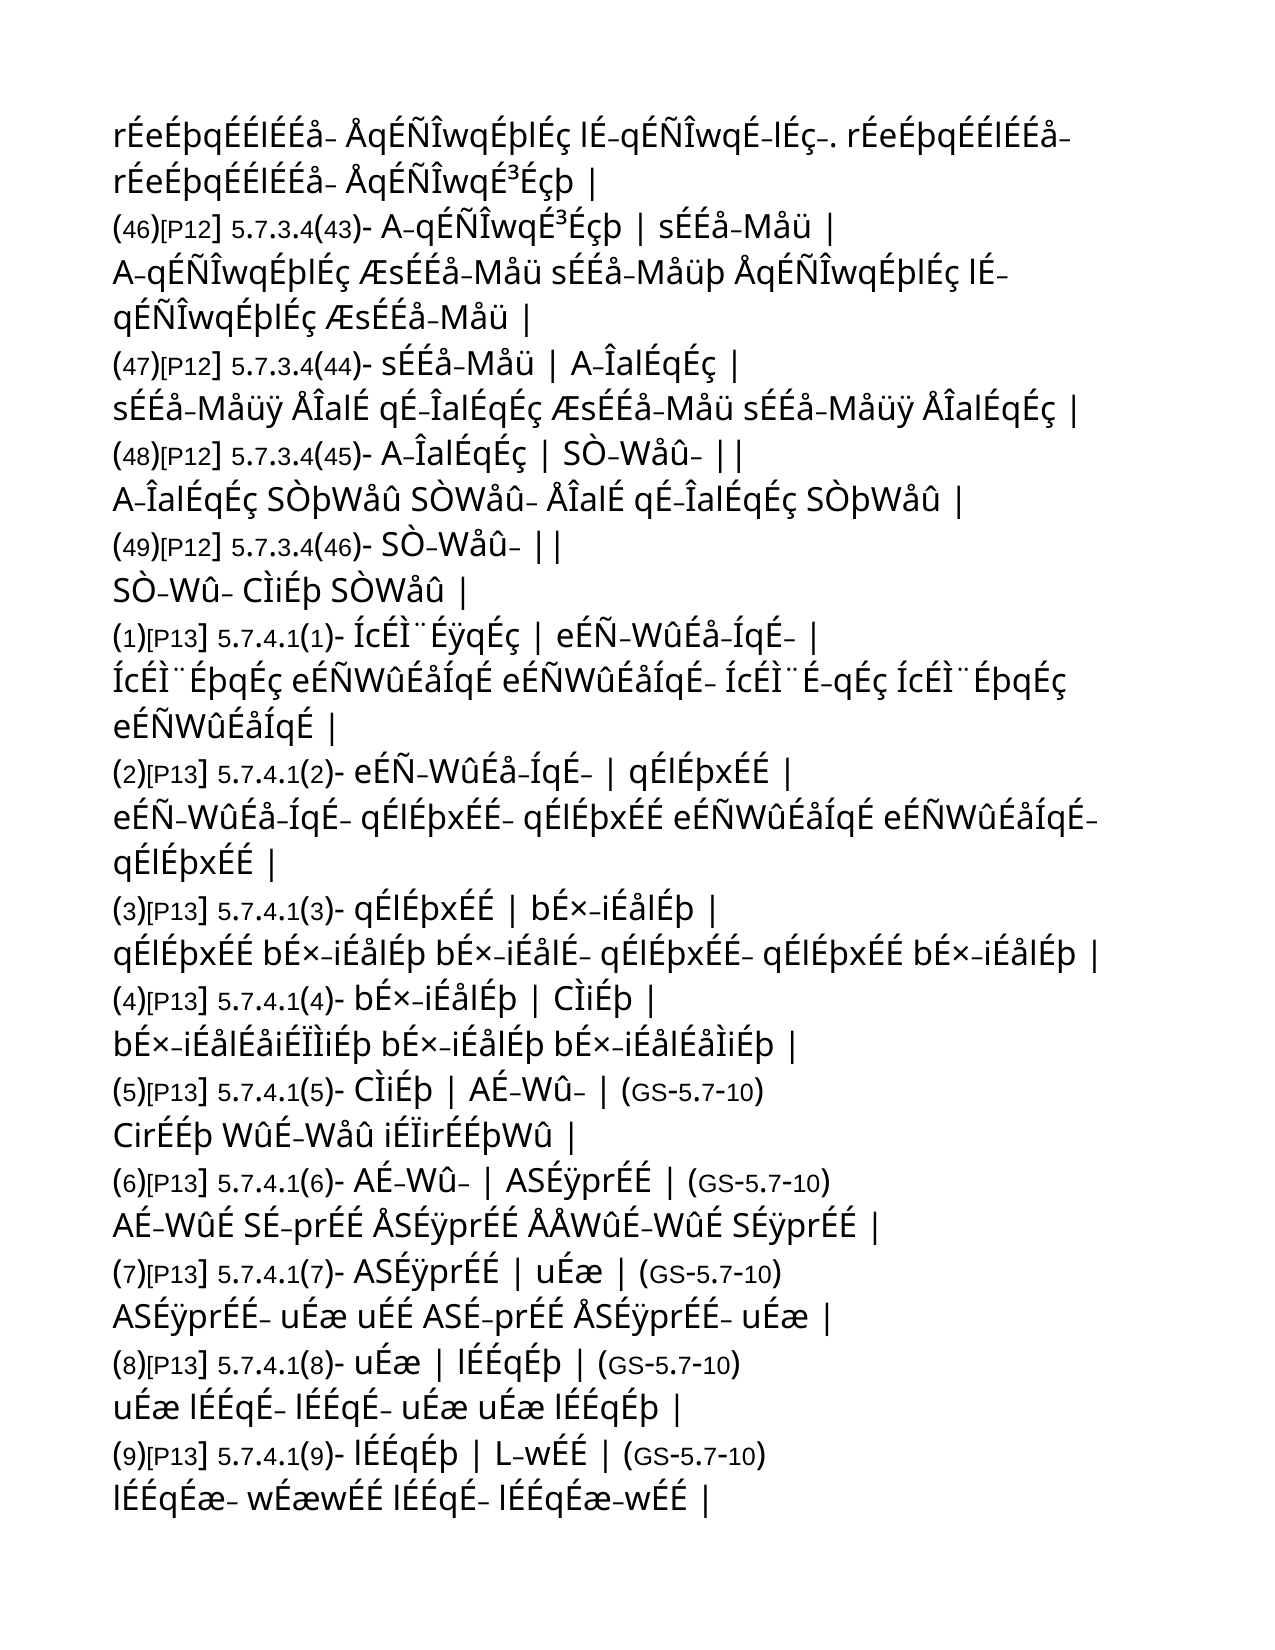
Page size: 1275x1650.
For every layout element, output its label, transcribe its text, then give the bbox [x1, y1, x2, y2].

text (8)[P13] 5.7.4.1(8)- uÉæ | lÉÉqÉþ | (GS-5.7-10) [112, 1338, 1163, 1384]
text ASÉÿprÉÉ– uÉæ uÉÉ ASÉ–prÉÉ ÅSÉÿprÉÉ– uÉæ | [112, 1293, 1163, 1338]
text (48)[P12] 5.7.3.4(45)- A–ÎalÉqÉç | SÒ–Wåû– || [112, 430, 1163, 476]
text (1)[P13] 5.7.4.1(1)- ÍcÉÌ¨ÉÿqÉç | eÉÑ–WûÉå–ÍqÉ– | [112, 612, 1163, 657]
text (6)[P13] 5.7.4.1(6)- AÉ–Wû– | ASÉÿprÉÉ | (GS-5.7-10) [112, 1157, 1163, 1202]
text (7)[P13] 5.7.4.1(7)- ASÉÿprÉÉ | uÉæ | (GS-5.7-10) [112, 1248, 1163, 1293]
text (2)[P13] 5.7.4.1(2)- eÉÑ–WûÉå–ÍqÉ– | qÉlÉþxÉÉ | [112, 748, 1163, 793]
text (49)[P12] 5.7.3.4(46)- SÒ–Wåû– || [112, 521, 1163, 566]
text (47)[P12] 5.7.3.4(44)- sÉÉå–Måü | A–ÎalÉqÉç | [112, 339, 1163, 385]
text eÉÑ–WûÉå–ÍqÉ– qÉlÉþxÉÉ– qÉlÉþxÉÉ eÉÑWûÉåÍqÉ eÉÑWûÉåÍqÉ– qÉlÉþxÉÉ | [112, 793, 1163, 884]
text lÉÉqÉæ– wÉæwÉÉ lÉÉqÉ– lÉÉqÉæ–wÉÉ | [112, 1475, 1163, 1520]
text (9)[P13] 5.7.4.1(9)- lÉÉqÉþ | L–wÉÉ | (GS-5.7-10) [112, 1429, 1163, 1475]
text (3)[P13] 5.7.4.1(3)- qÉlÉþxÉÉ | bÉ×–iÉålÉþ | [112, 884, 1163, 930]
text sÉÉå–Måüÿ ÅÎalÉ qÉ–ÎalÉqÉç ÆsÉÉå–Måü sÉÉå–Måüÿ ÅÎalÉqÉç | [112, 385, 1163, 430]
text qÉlÉþxÉÉ bÉ×–iÉålÉþ bÉ×–iÉålÉ– qÉlÉþxÉÉ– qÉlÉþxÉÉ bÉ×–iÉålÉþ | [112, 930, 1163, 975]
text CirÉÉþ WûÉ–Wåû iÉÏirÉÉþWû | [112, 1111, 1163, 1157]
text A–qÉÑÎwqÉþlÉç ÆsÉÉå–Måü sÉÉå–Måüþ ÅqÉÑÎwqÉþlÉç lÉ–qÉÑÎwqÉþlÉç ÆsÉÉå–Måü | [112, 248, 1163, 339]
text bÉ×–iÉålÉåiÉÏÌiÉþ bÉ×–iÉålÉþ bÉ×–iÉålÉåÌiÉþ | [112, 1021, 1163, 1066]
text ÍcÉÌ¨ÉþqÉç eÉÑWûÉåÍqÉ eÉÑWûÉåÍqÉ– ÍcÉÌ¨É–qÉç ÍcÉÌ¨ÉþqÉç eÉÑWûÉåÍqÉ | [112, 657, 1163, 748]
text SÒ–Wû– CÌiÉþ SÒWåû | [112, 566, 1163, 612]
text (4)[P13] 5.7.4.1(4)- bÉ×–iÉålÉþ | CÌiÉþ | [112, 975, 1163, 1021]
text (46)[P12] 5.7.3.4(43)- A–qÉÑÎwqÉ³Éçþ | sÉÉå–Måü | [112, 203, 1163, 248]
text uÉæ lÉÉqÉ– lÉÉqÉ– uÉæ uÉæ lÉÉqÉþ | [112, 1384, 1163, 1429]
text rÉeÉþqÉÉlÉÉå– ÅqÉÑÎwqÉþlÉç lÉ–qÉÑÎwqÉ–lÉç–. rÉeÉþqÉÉlÉÉå– rÉeÉþqÉÉlÉÉå– ÅqÉÑÎwqÉ³Éçþ | [112, 112, 1163, 203]
text AÉ–WûÉ SÉ–prÉÉ ÅSÉÿprÉÉ ÅÅWûÉ–WûÉ SÉÿprÉÉ | [112, 1202, 1163, 1248]
text (5)[P13] 5.7.4.1(5)- CÌiÉþ | AÉ–Wû– | (GS-5.7-10) [112, 1066, 1163, 1111]
text A–ÎalÉqÉç SÒþWåû SÒWåû– ÅÎalÉ qÉ–ÎalÉqÉç SÒþWåû | [112, 476, 1163, 521]
